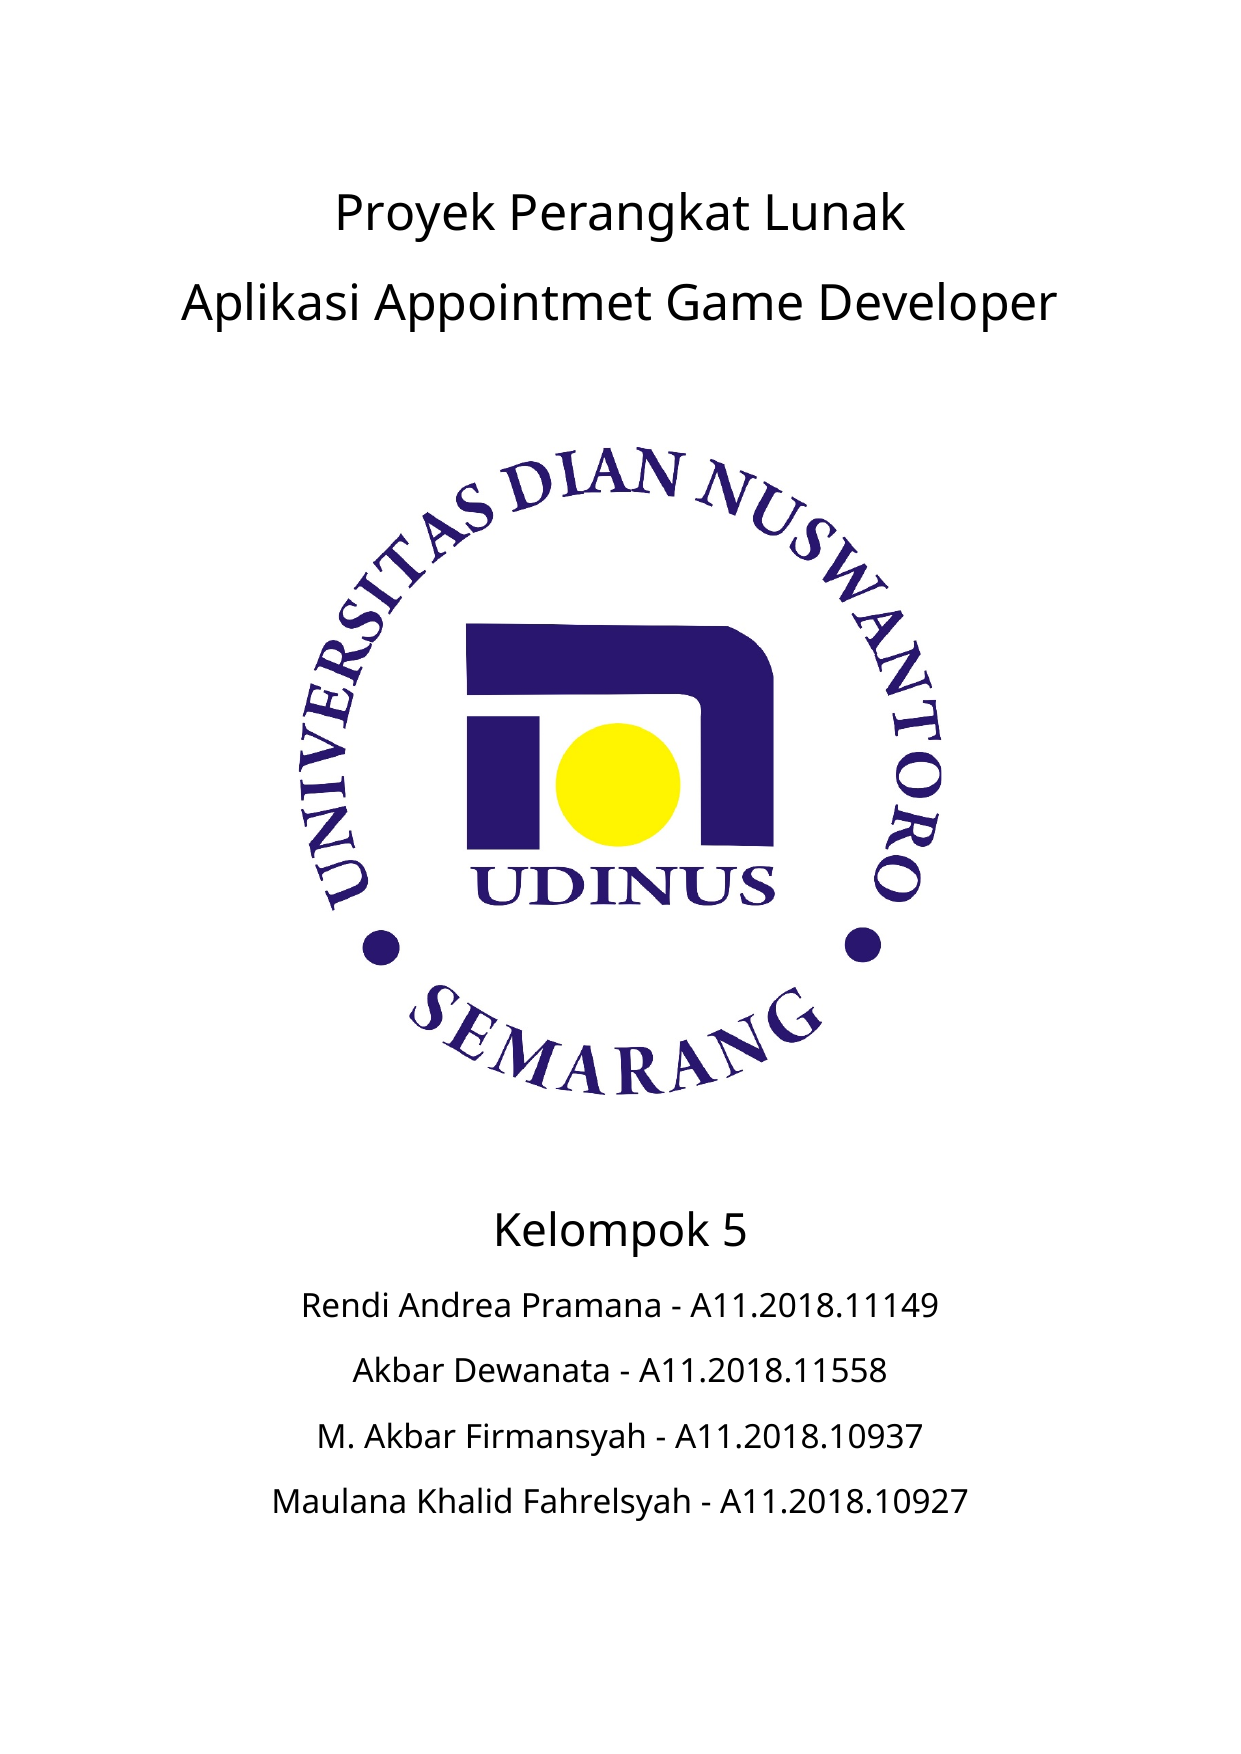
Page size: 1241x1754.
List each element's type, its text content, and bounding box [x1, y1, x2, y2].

text Rendi Andrea Pramana - A11.2018.11149 [177, 1281, 1063, 1327]
text Maulana Khalid Fahrelsyah - A11.2018.10927 [177, 1478, 1063, 1524]
text Aplikasi Appointmet Game Developer [177, 267, 1063, 336]
picture [298, 447, 942, 1095]
text Kelompok 5 [177, 1197, 1063, 1260]
text Akbar Dewanata - A11.2018.11558 [177, 1347, 1063, 1392]
text Proyek Perangkat Lunak [177, 177, 1063, 245]
text M. Akbar Firmansyah - A11.2018.10937 [177, 1413, 1063, 1458]
